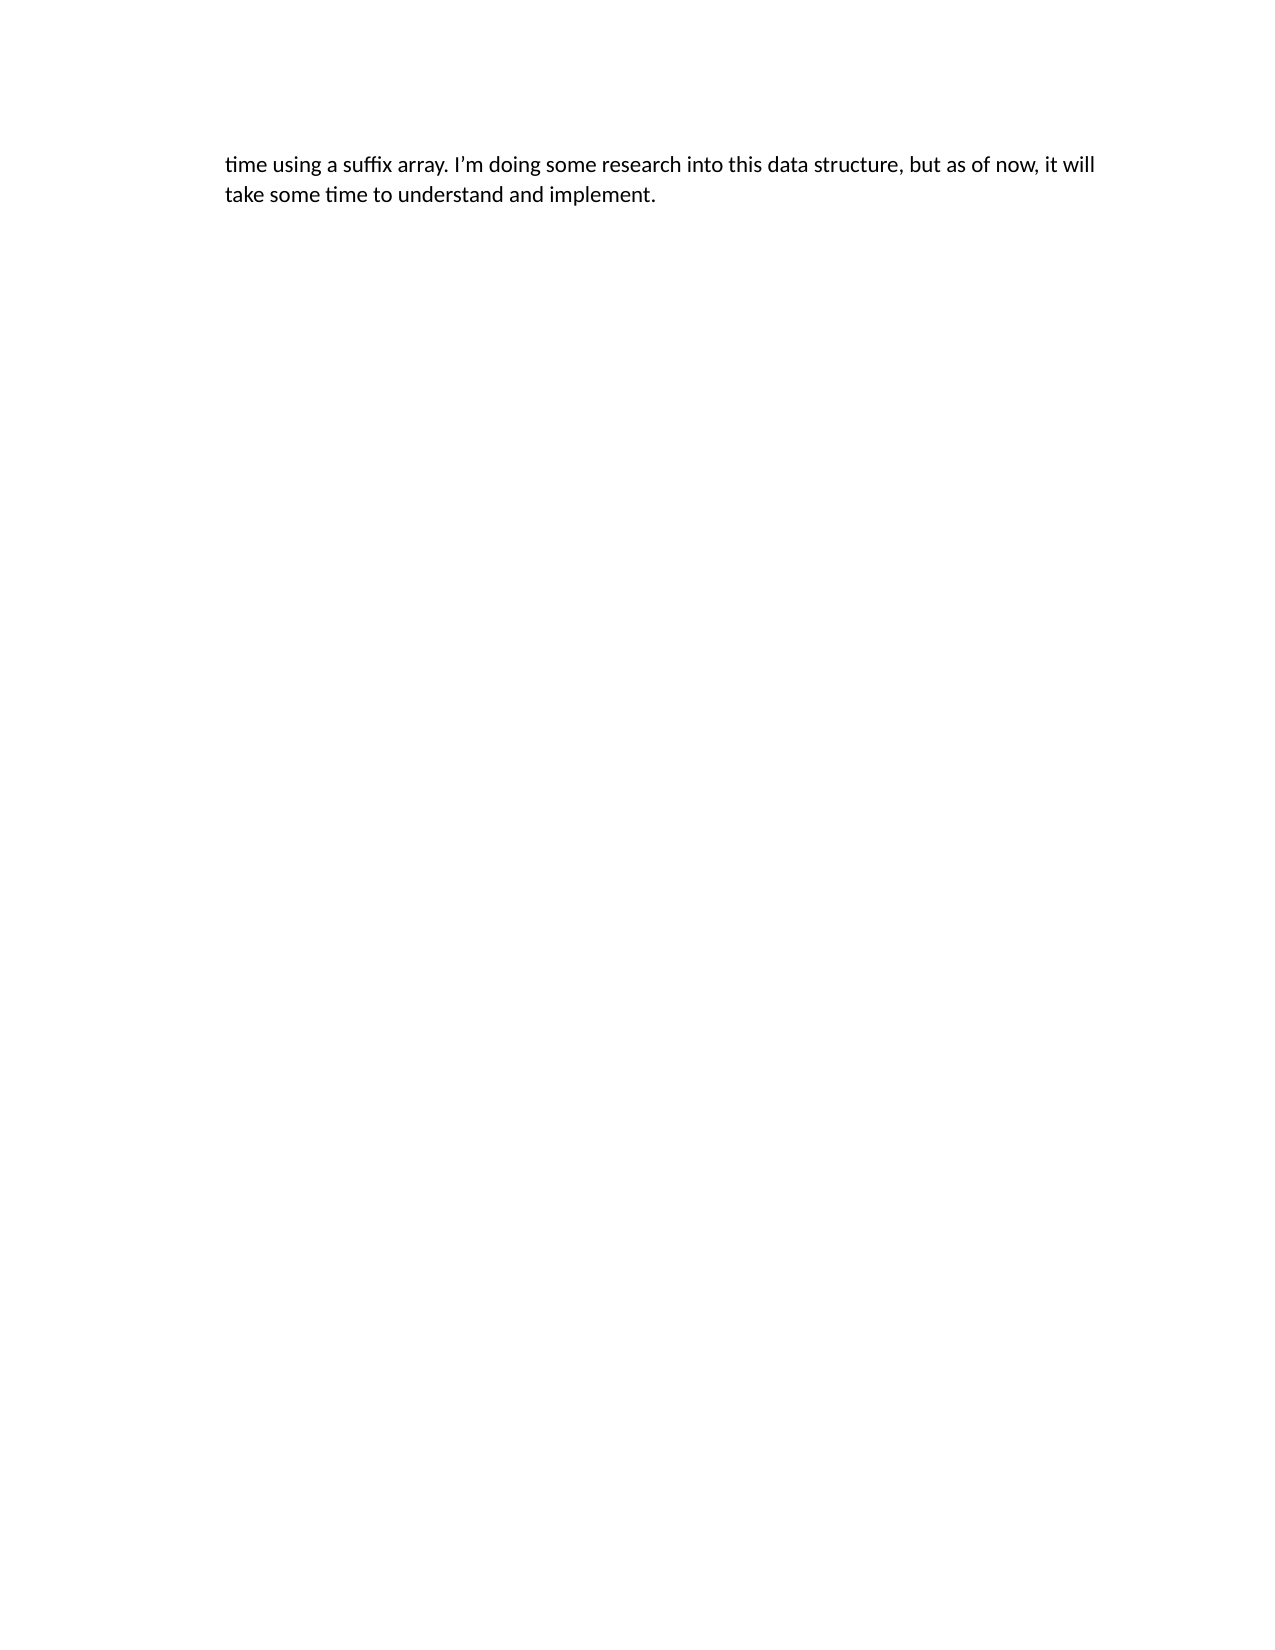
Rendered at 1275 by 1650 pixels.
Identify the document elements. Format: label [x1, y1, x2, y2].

list [225, 150, 1125, 208]
